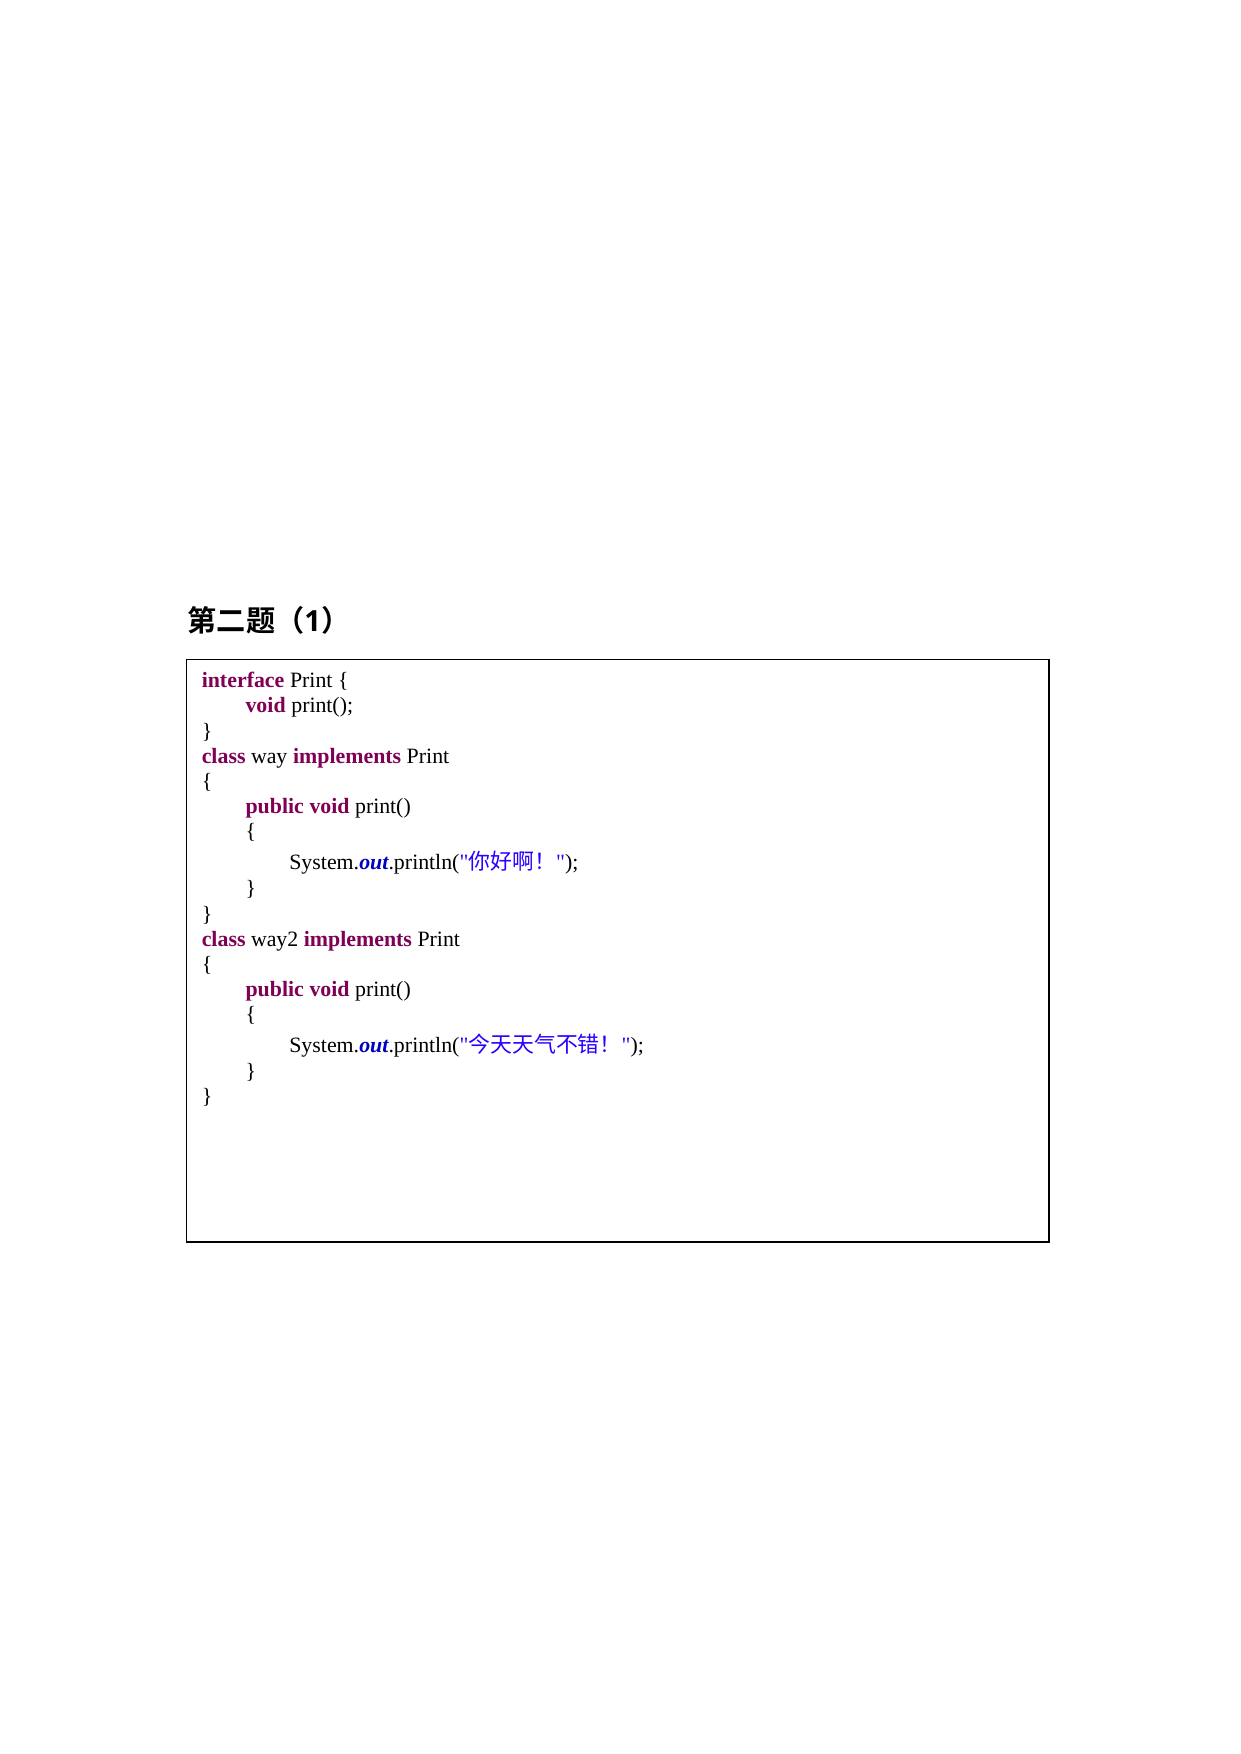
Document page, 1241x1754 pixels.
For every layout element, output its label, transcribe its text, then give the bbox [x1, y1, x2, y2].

text 第二题（1） [187, 586, 1053, 651]
